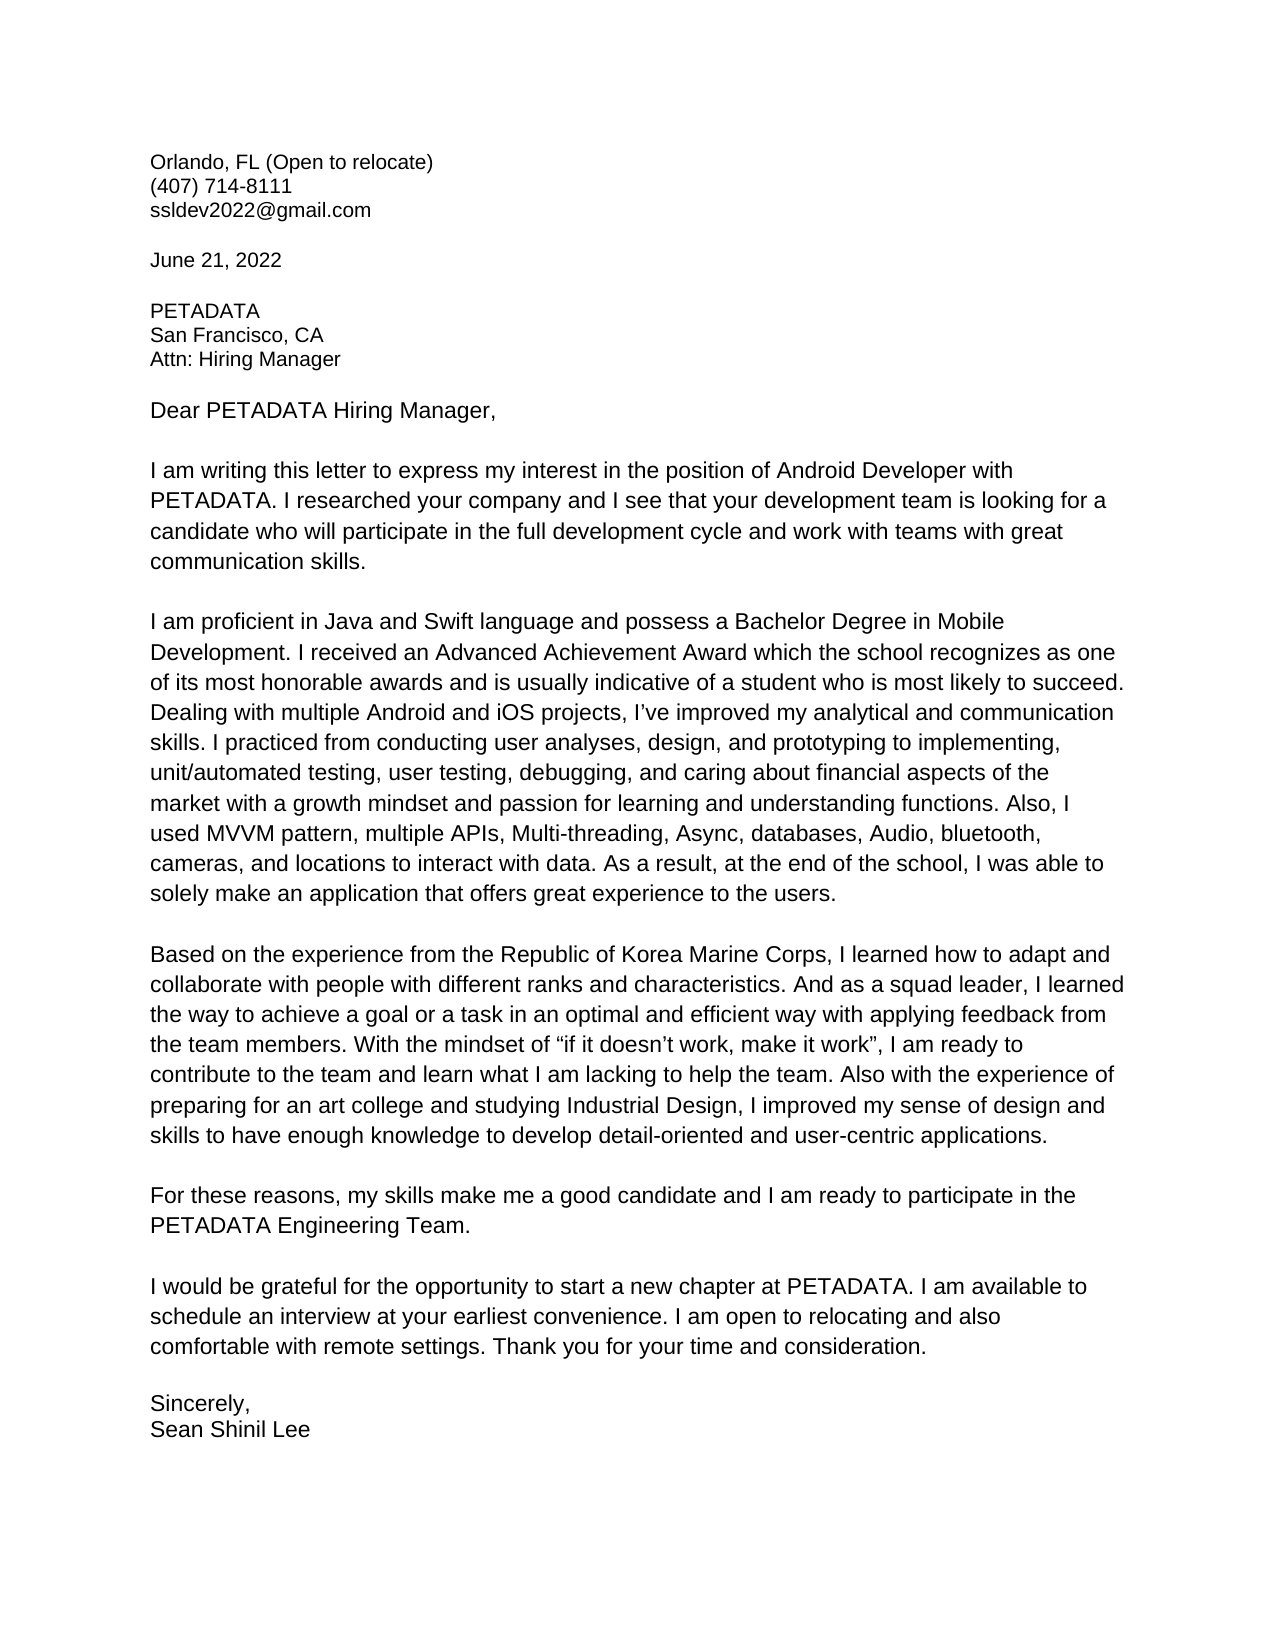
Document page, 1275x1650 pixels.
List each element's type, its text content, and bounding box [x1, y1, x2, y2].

text Sincerely, [150, 1390, 1125, 1416]
text Attn: Hiring Manager [150, 346, 1125, 370]
text San Francisco, CA [150, 322, 1125, 346]
text (407) 714-8111 [150, 174, 1125, 198]
text June 21, 2022 [150, 248, 1125, 272]
text Dear PETADATA Hiring Manager, [150, 397, 1125, 423]
text Dealing with multiple Android and iOS projects, I’ve improved my analytical and communication skills. I practiced from conducting user analyses, design, and prototyping to implementing, unit/automated testing, user testing, debugging, and caring about financial aspects of the market with a growth mindset and passion for learning and understanding functions. Also, I used MVVM pattern, multiple APIs, Multi-threading, Async, databases, Audio, bluetooth, cameras, and locations to interact with data. As a result, at the end of the school, I was able to solely make an application that offers great experience to the users. [150, 699, 1125, 906]
text Based on the experience from the Republic of Korea Marine Corps, I learned how to adapt and collaborate with people with different ranks and characteristics. And as a squad leader, I learned the way to achieve a goal or a task in an optimal and efficient way with applying feedback from the team members. With the mindset of “if it doesn’t work, make it work”, I am ready to contribute to the team and learn what I am lacking to help the team. Also with the experience of preparing for an art college and studying Industrial Design, I improved my sense of design and skills to have enough knowledge to develop detail-oriented and user-centric applications. [150, 941, 1125, 1148]
text Sean Shinil Lee [150, 1416, 1125, 1442]
text PETADATA [150, 298, 1125, 322]
text Orlando, FL (Open to relocate) [150, 150, 1125, 174]
text I would be grateful for the opportunity to start a new chapter at PETADATA. I am available to schedule an interview at your earliest convenience. I am open to relocating and also comfortable with remote settings. Thank you for your time and consideration. [150, 1273, 1125, 1359]
text For these reasons, my skills make me a good candidate and I am ready to participate in the PETADATA Engineering Team. [150, 1182, 1125, 1239]
text I am writing this letter to express my interest in the position of Android Developer with PETADATA. I researched your company and I see that your development team is looking for a candidate who will participate in the full development cycle and work with teams with great communication skills. [150, 457, 1125, 574]
text ssldev2022@gmail.com [150, 198, 1125, 222]
text I am proficient in Java and Swift language and possess a Bachelor Degree in Mobile Development. I received an Advanced Achievement Award which the school recognizes as one of its most honorable awards and is usually indicative of a student who is most likely to succeed. [150, 608, 1125, 695]
